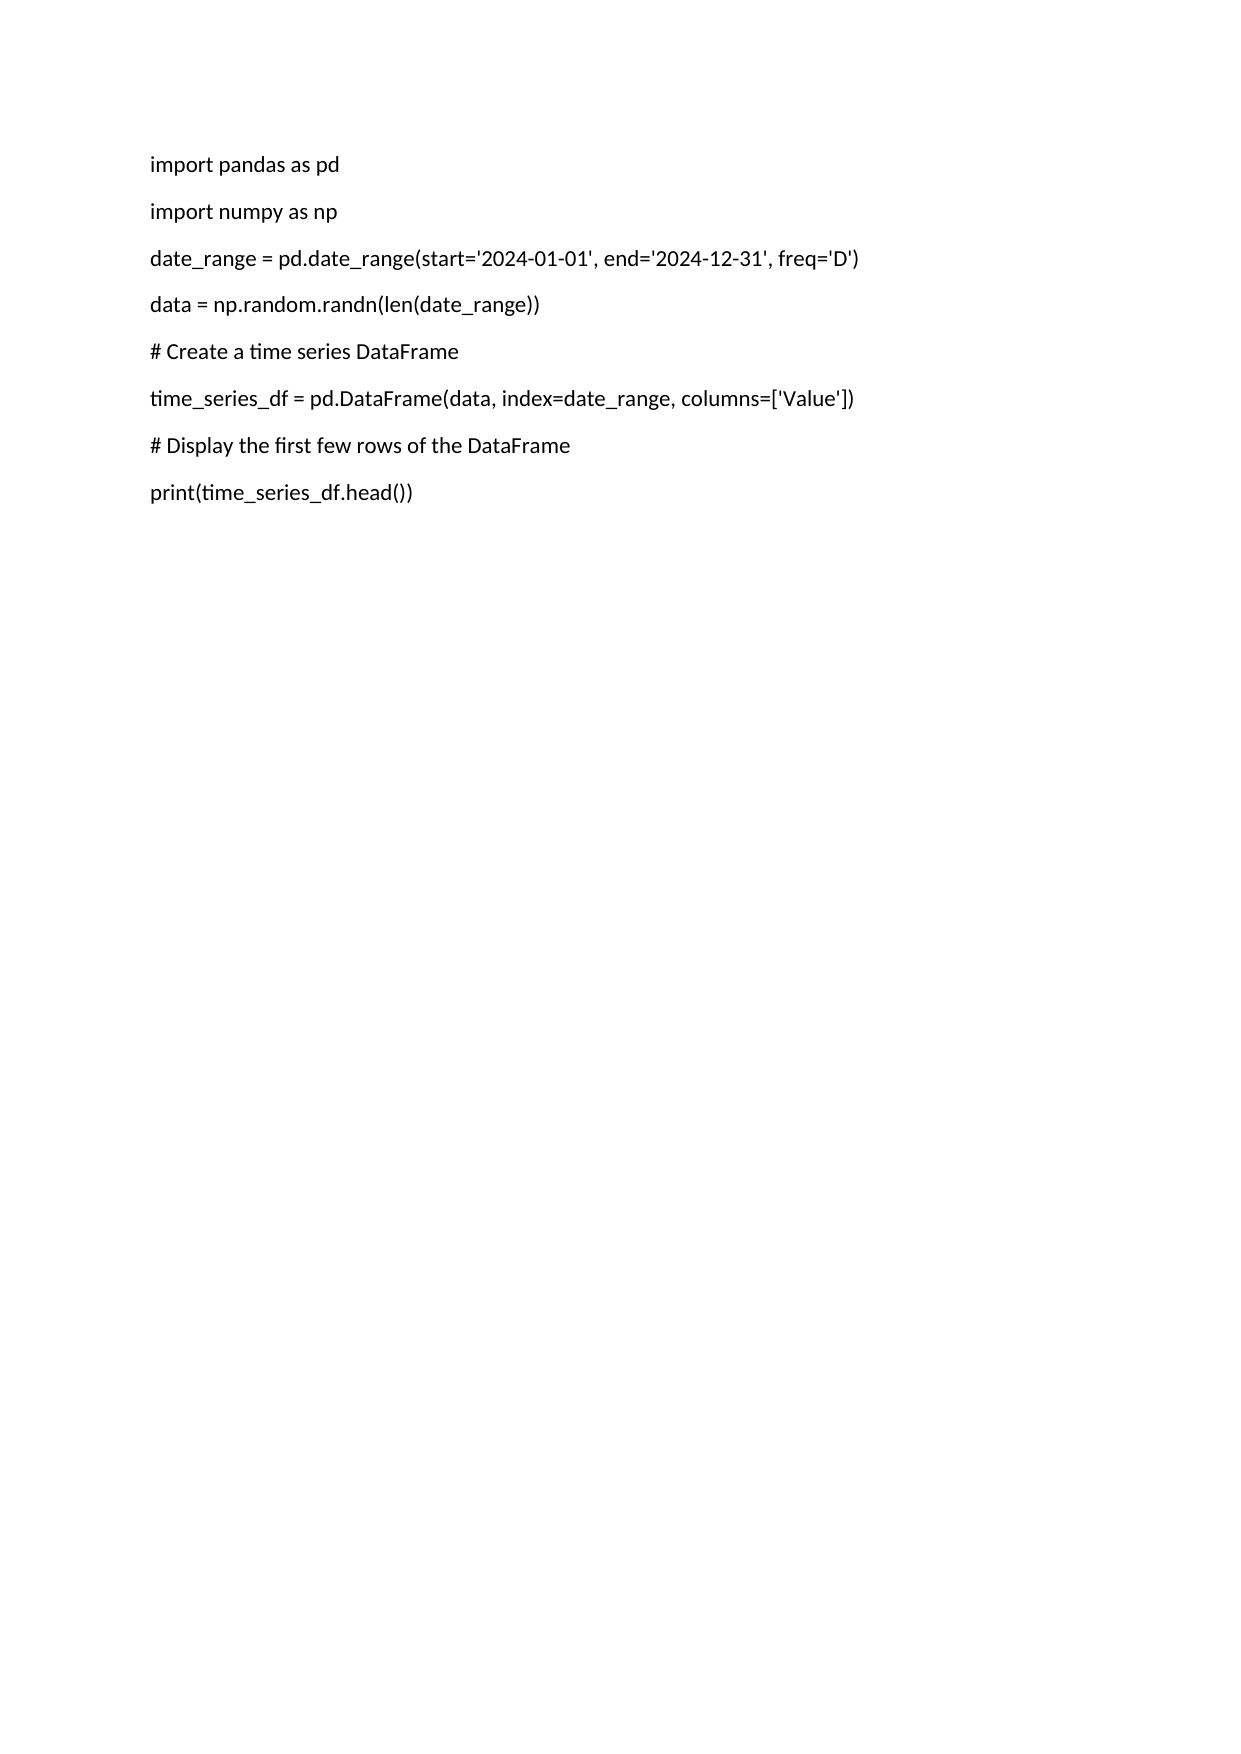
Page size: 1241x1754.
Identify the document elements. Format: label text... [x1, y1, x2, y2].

text import pandas as pd [150, 150, 1090, 178]
text # Create a time series DataFrame [150, 337, 1090, 366]
text time_series_df = pd.DataFrame(data, index=date_range, columns=['Value']) [150, 384, 1090, 412]
text print(time_series_df.head()) [150, 478, 1090, 506]
text # Display the first few rows of the DataFrame [150, 431, 1090, 459]
text import numpy as np [150, 197, 1090, 225]
text date_range = pd.date_range(start='2024-01-01', end='2024-12-31', freq='D') [150, 244, 1090, 272]
text data = np.random.randn(len(date_range)) [150, 291, 1090, 319]
